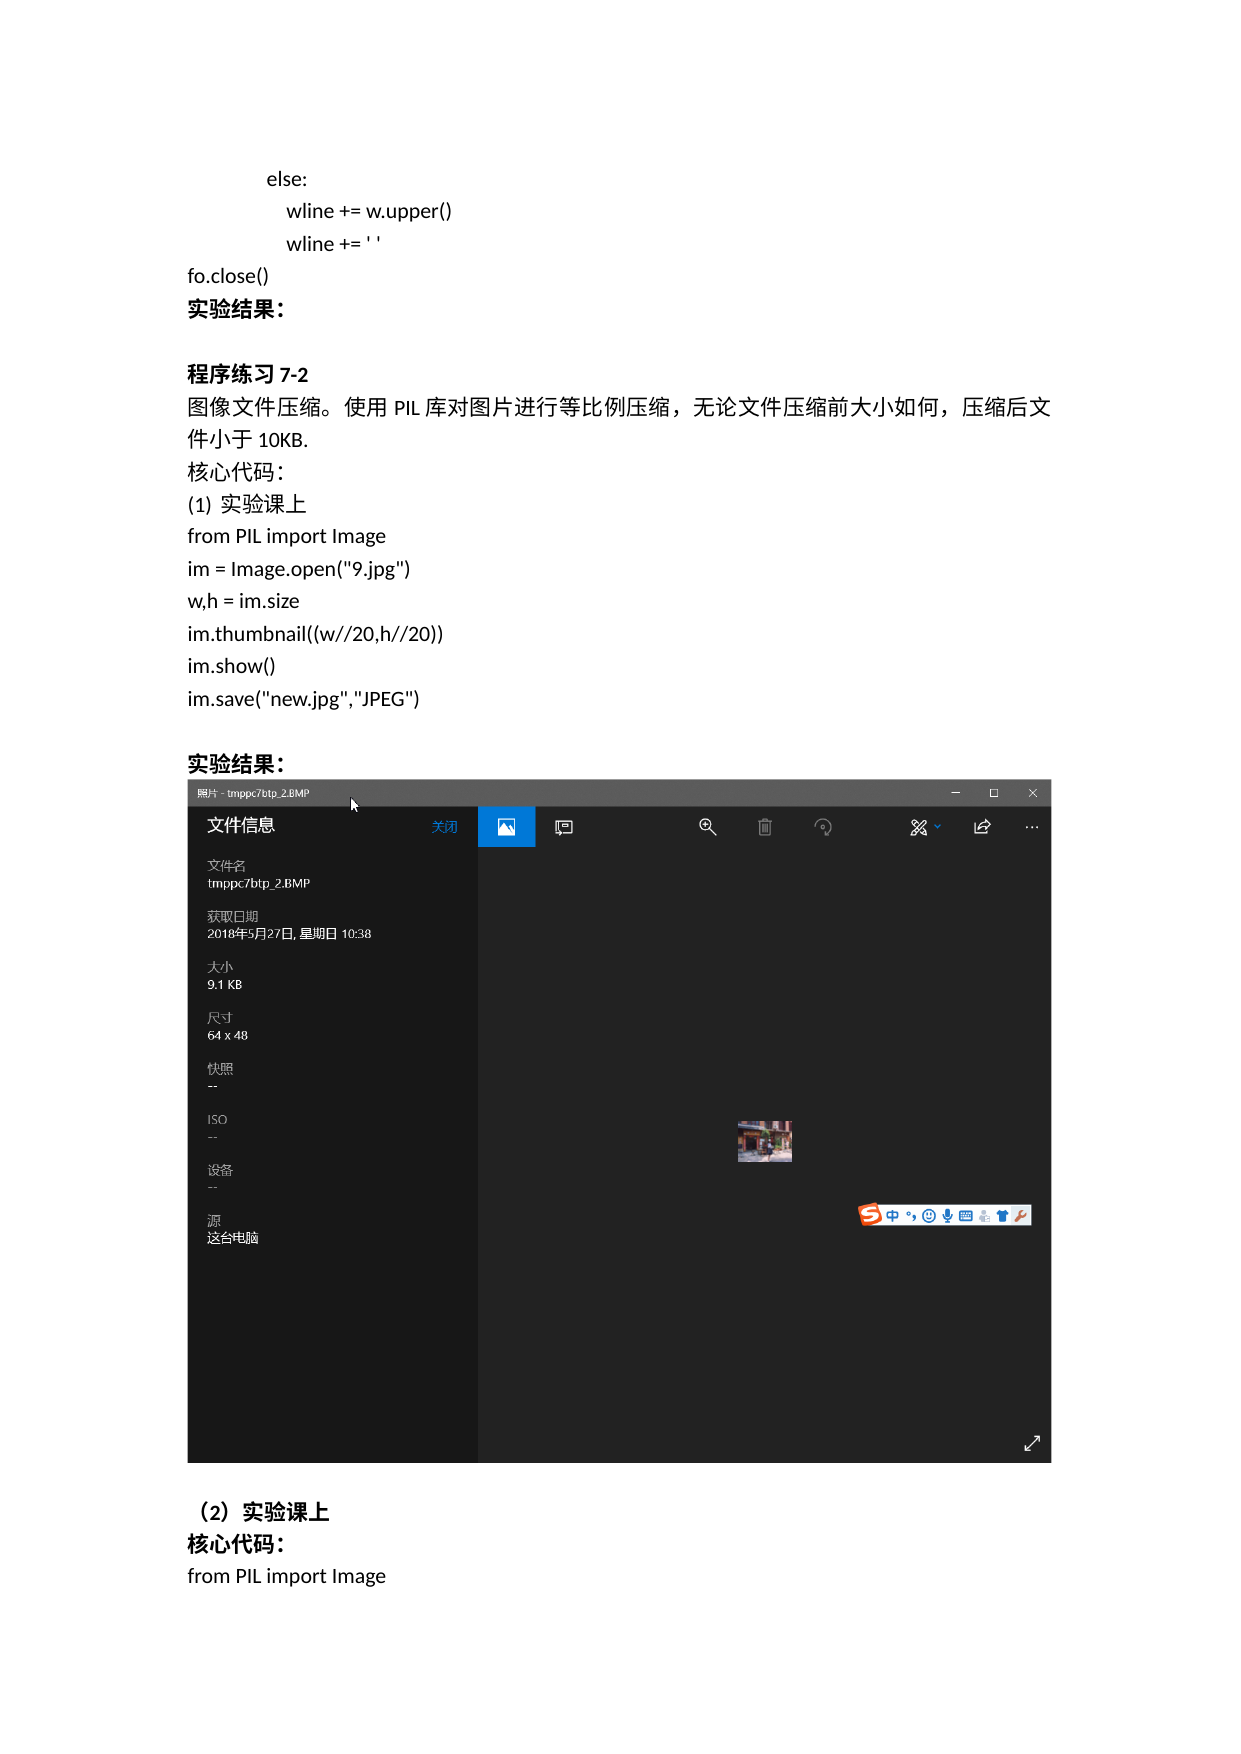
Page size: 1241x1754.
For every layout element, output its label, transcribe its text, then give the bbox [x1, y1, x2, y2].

text fo.close() [187, 259, 1053, 292]
list im.thumbnail((w//20,h//20)) [187, 617, 1053, 649]
text 实验结果： [187, 747, 1053, 779]
list w,h = im.size [187, 584, 1053, 617]
text wline += ' ' [187, 227, 1053, 259]
text 实验结果： [187, 292, 1053, 324]
list 实验课上 [187, 1494, 1053, 1527]
list im.save("new.jpg","JPEG") [187, 682, 1053, 714]
list 实验课上 [187, 487, 1053, 519]
list im.show() [187, 649, 1053, 682]
text 程序练习7-2 [187, 357, 1053, 389]
text wline += w.upper() [187, 194, 1053, 227]
list 核心代码： [187, 1527, 1053, 1559]
list im = Image.open("9.jpg") [187, 552, 1053, 584]
list from PIL import Image [187, 519, 1053, 552]
text else: [187, 162, 1053, 194]
text 图像文件压缩。使用PIL库对图片进行等比例压缩，无论文件压缩前大小如何，压缩后文件小于10KB. [187, 389, 1053, 454]
picture [187, 779, 1052, 1463]
text 核心代码： [187, 454, 1053, 487]
list from PIL import Image [187, 1559, 1053, 1592]
